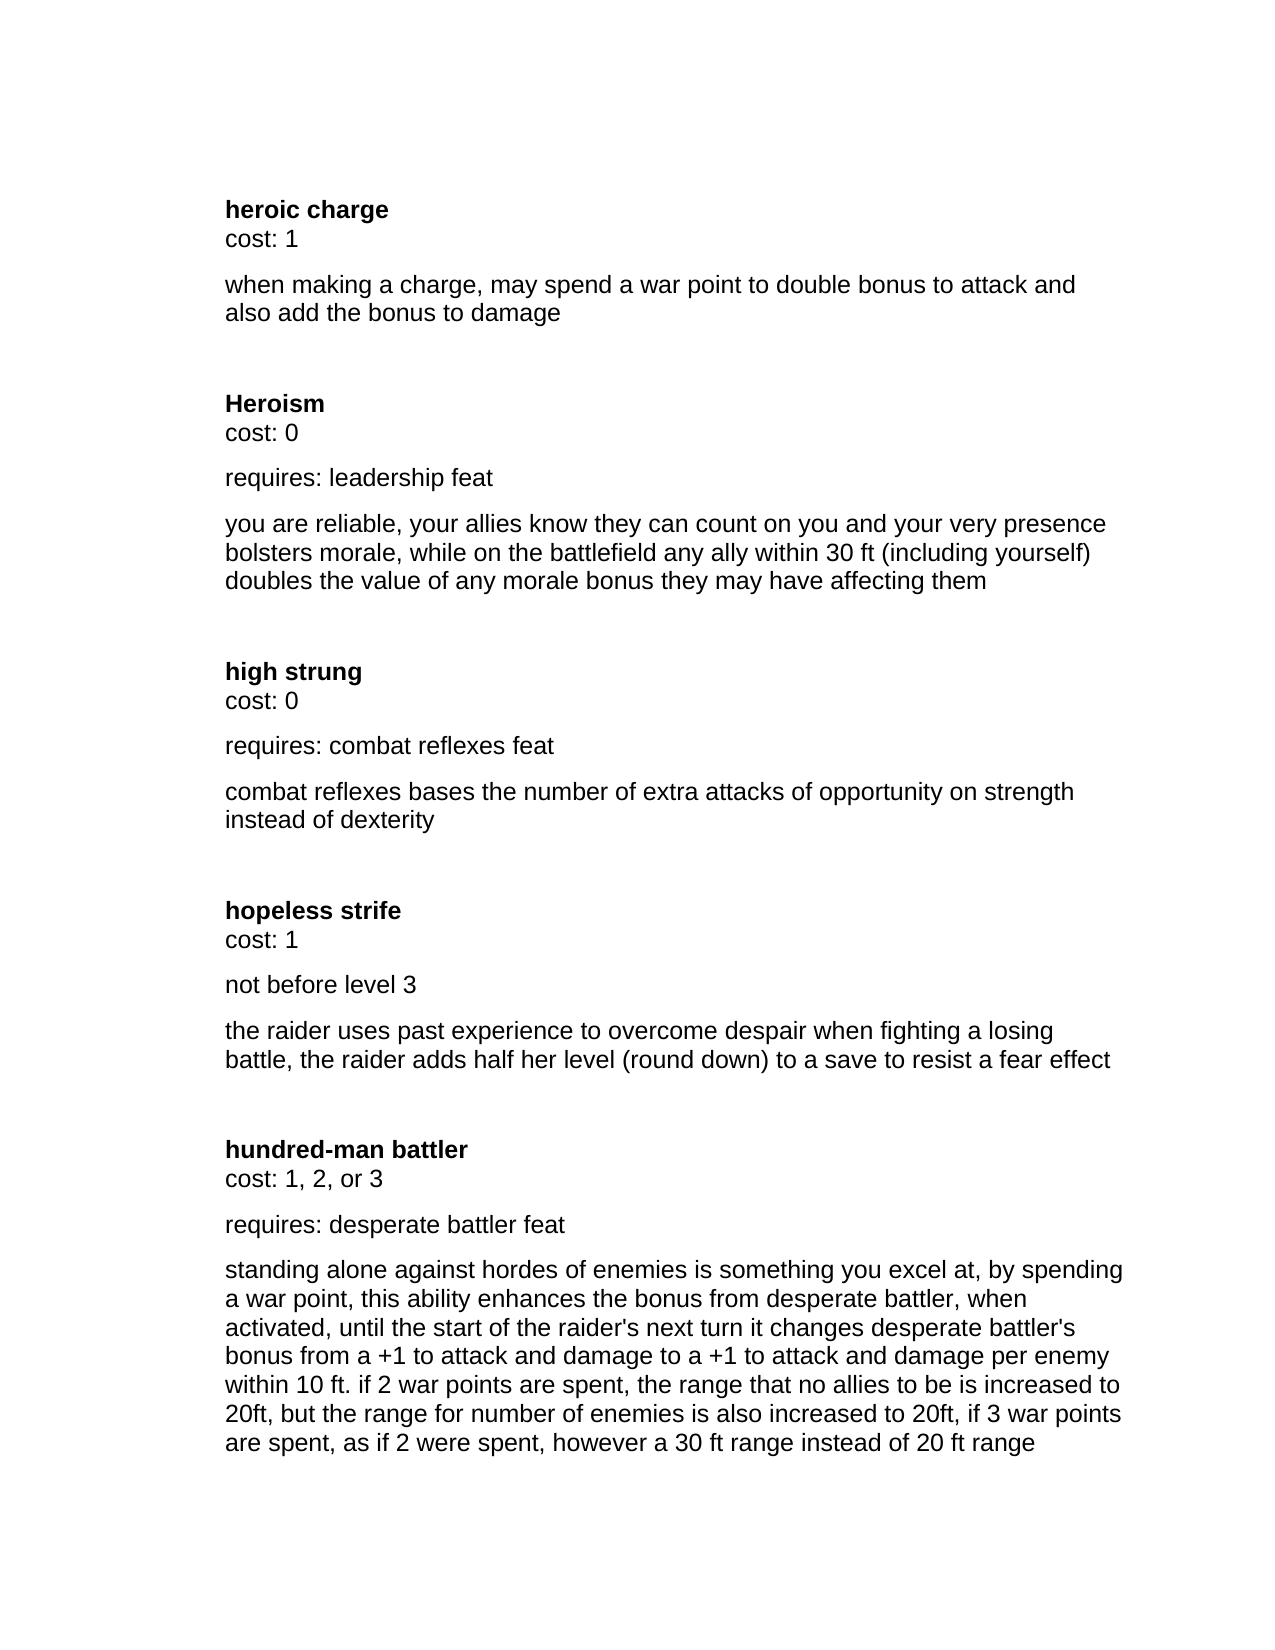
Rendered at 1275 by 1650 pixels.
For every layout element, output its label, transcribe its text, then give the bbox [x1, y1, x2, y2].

text requires: combat reflexes feat [225, 731, 1125, 760]
text the raider uses past experience to overcome despair when fighting a losing battle, the raider adds half her level (round down) to a save to resist a fear effect [225, 1016, 1125, 1073]
text combat reflexes bases the number of extra attacks of opportunity on strength instead of dexterity [225, 777, 1125, 834]
text Heroism cost: 0 [225, 389, 1125, 447]
text you are reliable, your allies know they can count on you and your very presence bolsters morale, while on the battlefield any ally within 30 ft (including yourself) doubles the value of any morale bonus they may have affecting them [225, 509, 1125, 595]
text hundred-man battler cost: 1, 2, or 3 [225, 1135, 1125, 1193]
text standing alone against hordes of enemies is something you excel at, by spending a war point, this ability enhances the bonus from desperate battler, when activated, until the start of the raider's next turn it changes desperate battler's bonus from a +1 to attack and damage to a +1 to attack and damage per enemy within 10 ft. if 2 war points are spent, the range that no allies to be is increased to 20ft, but the range for number of enemies is also increased to 20ft, if 3 war points are spent, as if 2 were spent, however a 30 ft range instead of 20 ft range [225, 1255, 1125, 1456]
text not before level 3 [225, 970, 1125, 999]
text requires: leadership feat [225, 463, 1125, 492]
text hopeless strife cost: 1 [225, 896, 1125, 954]
text heroic charge cost: 1 [225, 195, 1125, 253]
text high strung cost: 0 [225, 657, 1125, 714]
text requires: desperate battler feat [225, 1209, 1125, 1238]
text when making a charge, may spend a war point to double bonus to attack and also add the bonus to damage [225, 269, 1125, 327]
